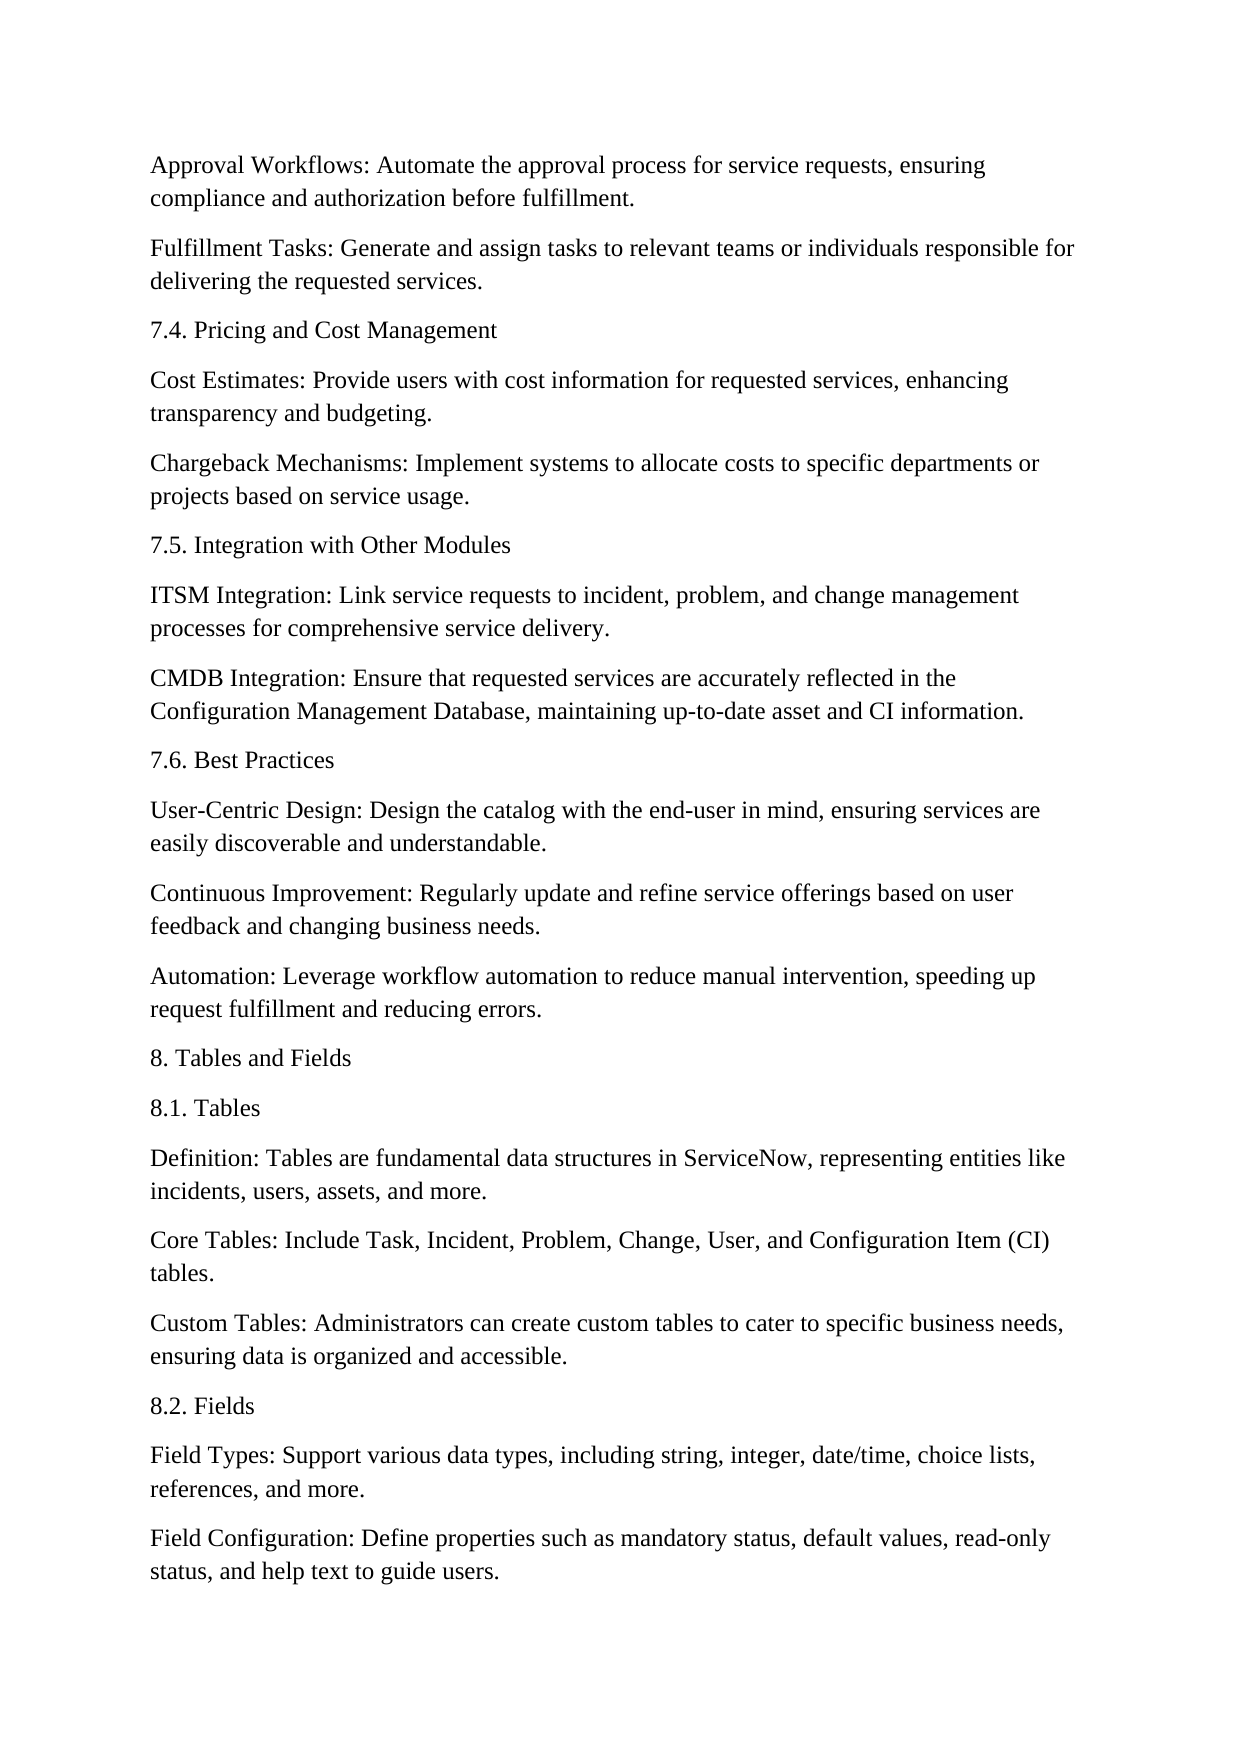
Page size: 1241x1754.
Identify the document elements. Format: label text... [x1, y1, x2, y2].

text Definition: Tables are fundamental data structures in ServiceNow, representing entities like incidents, users, assets, and more. [150, 1143, 1090, 1204]
text CMDB Integration: Ensure that requested services are accurately reflected in the Configuration Management Database, maintaining up-to-date asset and CI information. [150, 663, 1090, 725]
text Chargeback Mechanisms: Implement systems to allocate costs to specific departments or projects based on service usage. [150, 448, 1090, 509]
text ITSM Integration: Link service requests to incident, problem, and change management processes for comprehensive service delivery. [150, 580, 1090, 642]
text 7.6. Best Practices [150, 746, 1090, 774]
text Automation: Leverage workflow automation to reduce manual intervention, speeding up request fulfillment and reducing errors. [150, 961, 1090, 1022]
text User-Centric Design: Design the catalog with the end-user in mind, ensuring services are easily discoverable and understandable. [150, 795, 1090, 857]
text 7.4. Pricing and Cost Management [150, 315, 1090, 344]
text Approval Workflows: Automate the approval process for service requests, ensuring compliance and authorization before fulfillment. [150, 150, 1090, 212]
text Custom Tables: Administrators can create custom tables to cater to specific business needs, ensuring data is organized and accessible. [150, 1308, 1090, 1370]
text Core Tables: Include Task, Incident, Problem, Change, User, and Configuration Item (CI) tables. [150, 1226, 1090, 1287]
text Field Configuration: Define properties such as mandatory status, default values, read-only status, and help text to guide users. [150, 1523, 1090, 1585]
text 7.5. Integration with Other Modules [150, 531, 1090, 559]
text Fulfillment Tasks: Generate and assign tasks to relevant teams or individuals responsible for delivering the requested services. [150, 233, 1090, 294]
text 8.1. Tables [150, 1093, 1090, 1122]
text Field Types: Support various data types, including string, integer, date/time, choice lists, references, and more. [150, 1441, 1090, 1502]
text Cost Estimates: Provide users with cost information for requested services, enhancing transparency and budgeting. [150, 365, 1090, 427]
text Continuous Improvement: Regularly update and refine service offerings based on user feedback and changing business needs. [150, 878, 1090, 940]
text 8.2. Fields [150, 1391, 1090, 1420]
text 8. Tables and Fields [150, 1043, 1090, 1072]
